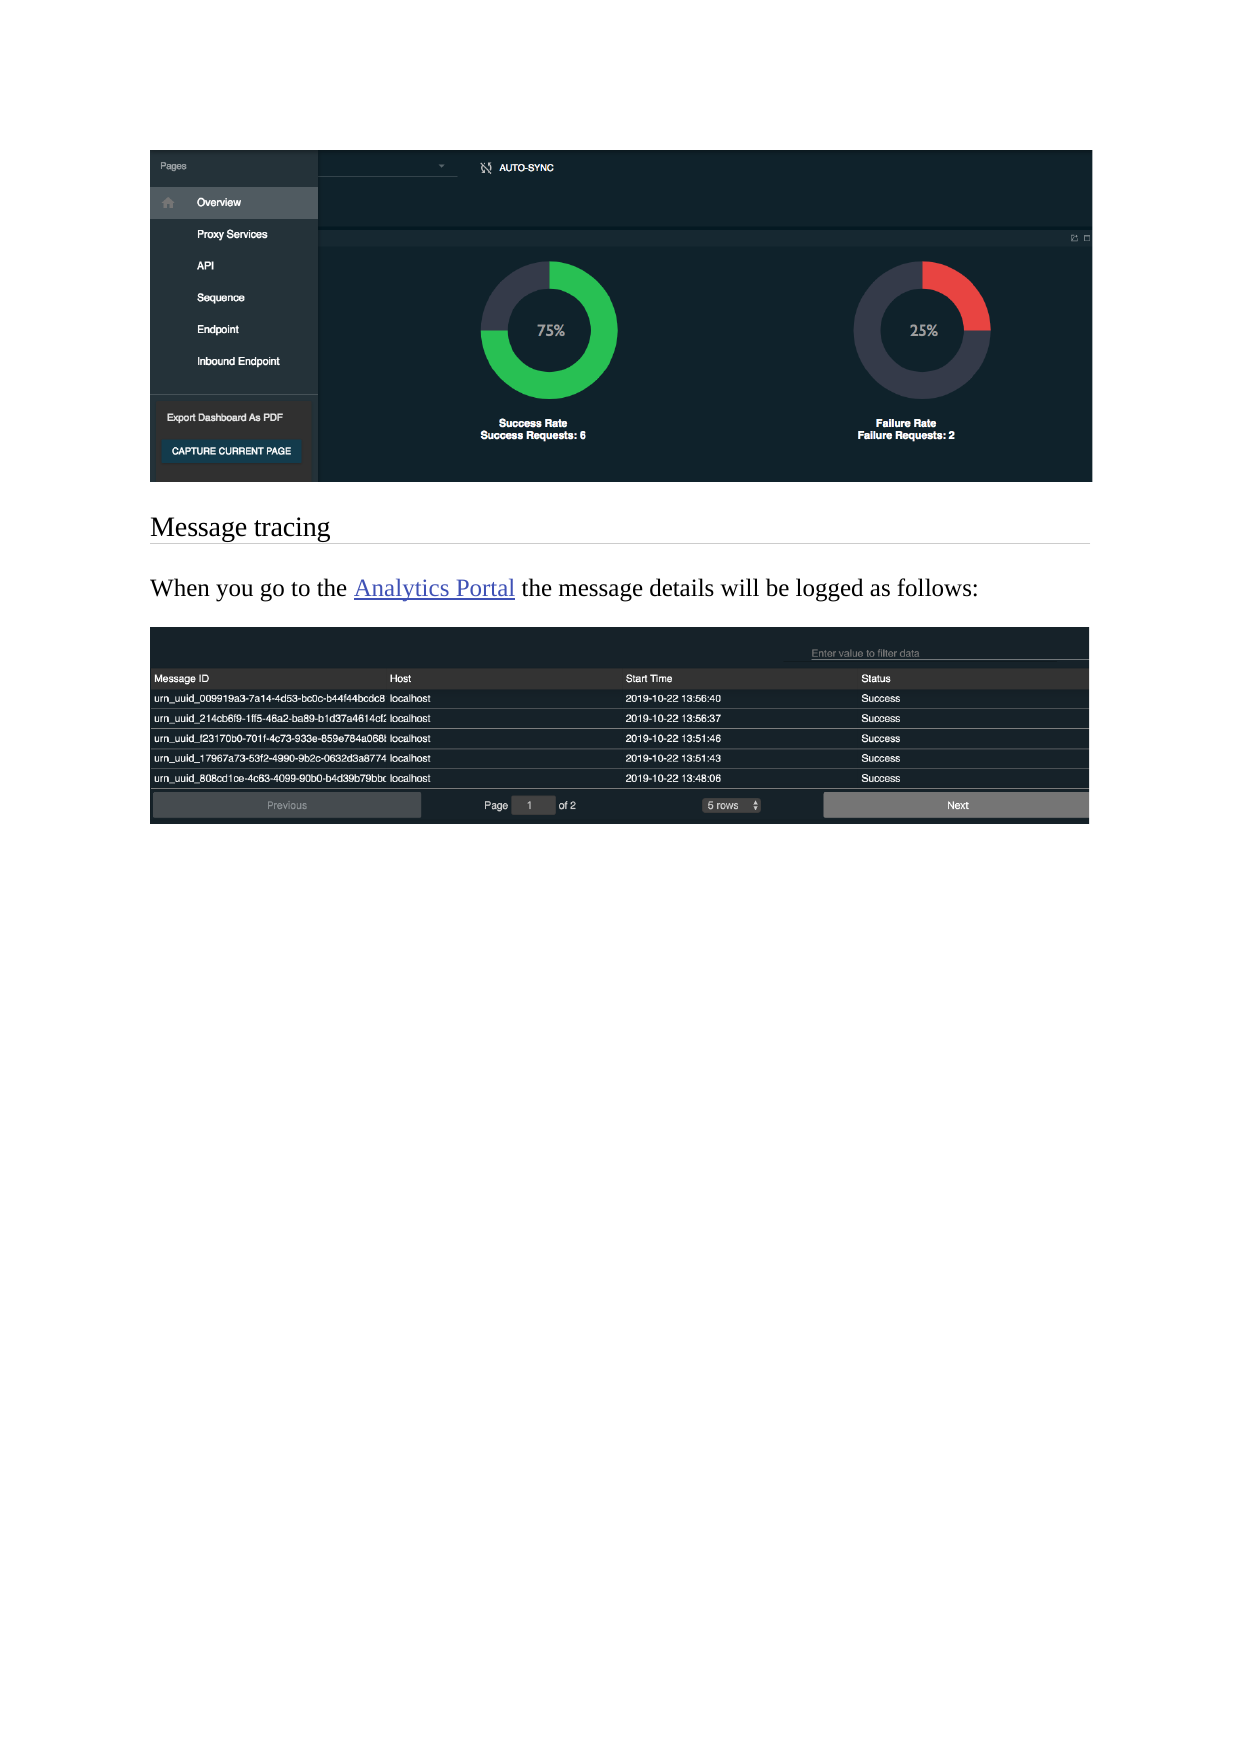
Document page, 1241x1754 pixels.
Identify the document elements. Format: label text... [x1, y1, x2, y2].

text When you go to the Analytics Portal the message details will be logged as follows: [150, 573, 1090, 602]
picture [150, 627, 1090, 824]
text Message tracing [150, 510, 1090, 543]
picture [150, 150, 1093, 482]
